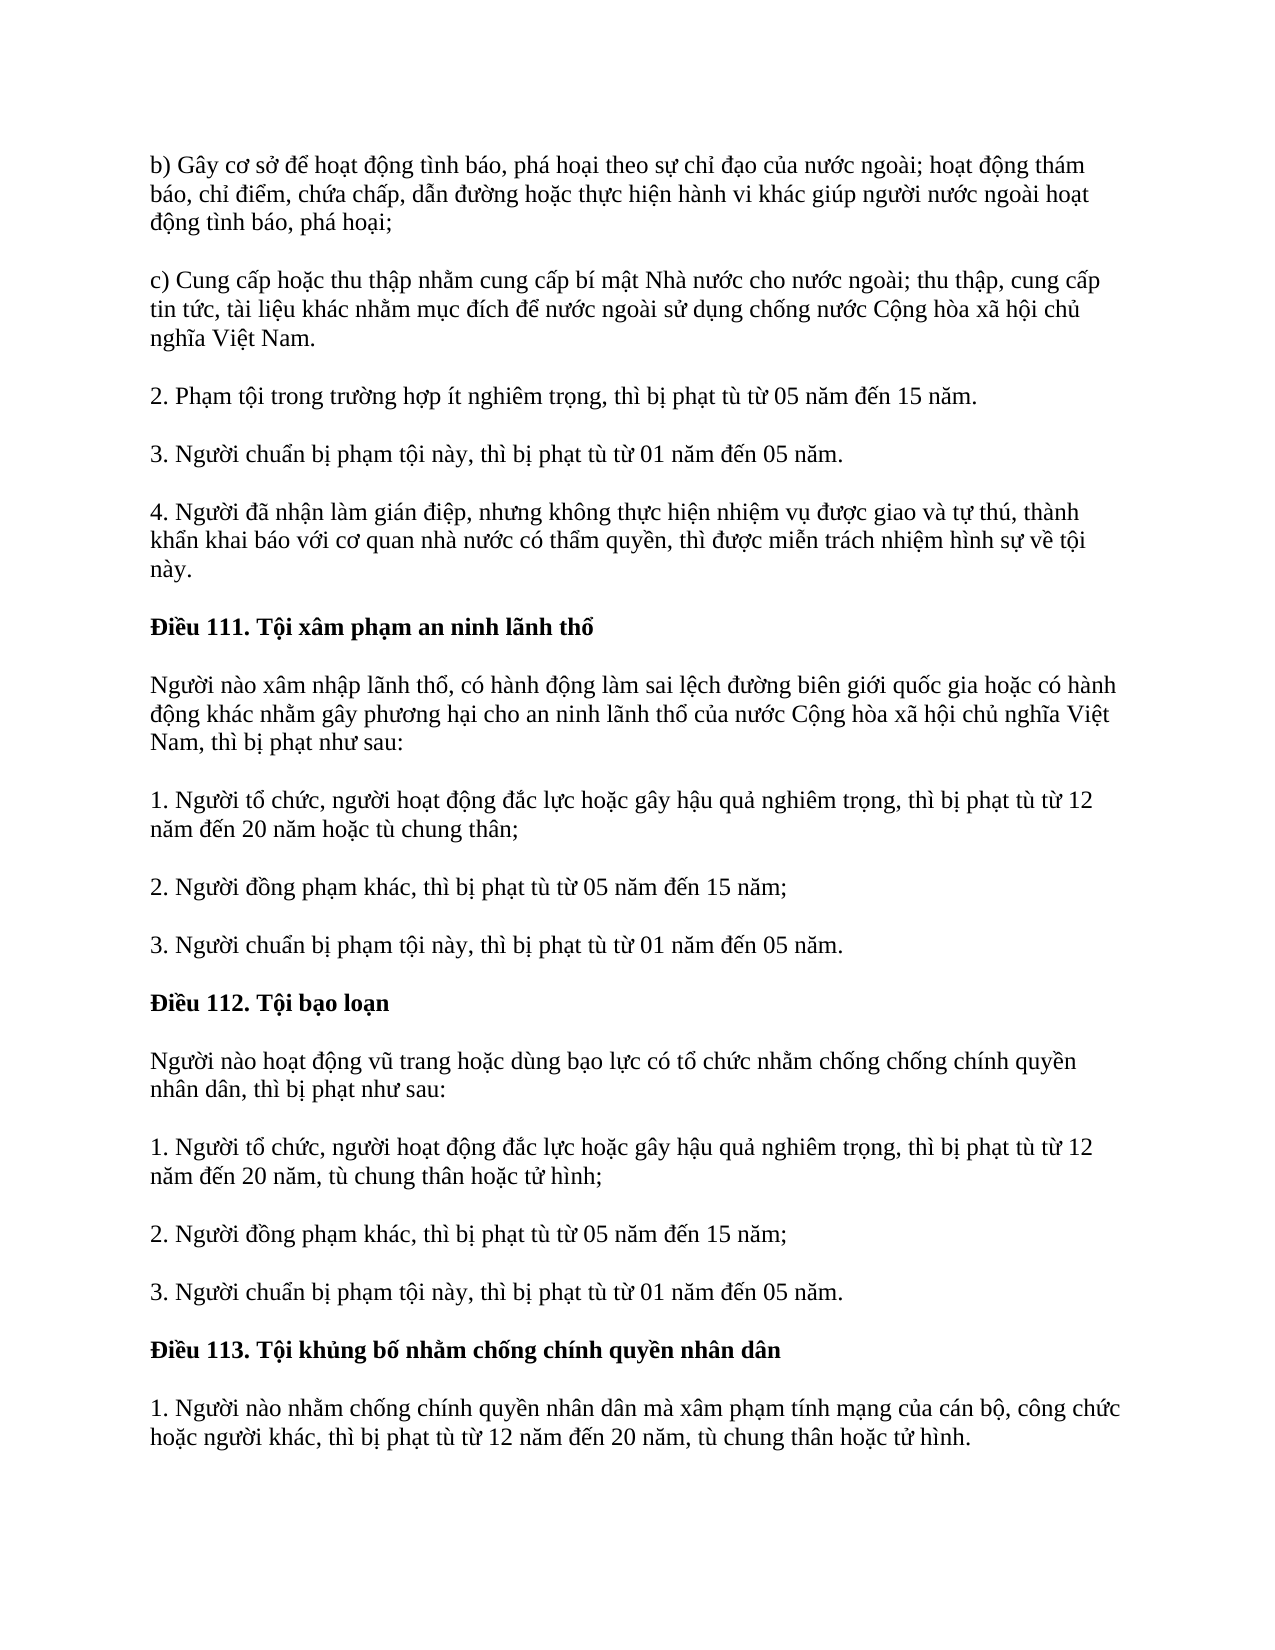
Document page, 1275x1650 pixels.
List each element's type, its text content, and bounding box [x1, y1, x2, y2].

text Điều 112. Tội bạo loạn [150, 988, 1125, 1017]
text b) Gây cơ sở để hoạt động tình báo, phá hoại theo sự chỉ đạo của nước ngoài; hoạt động thám báo, chỉ điểm, chứa chấp, dẫn đường hoặc thực hiện hành vi khác giúp người nước ngoài hoạt động tình báo, phá hoại; [150, 150, 1125, 236]
text 3. Người chuẩn bị phạm tội này, thì bị phạt tù từ 01 năm đến 05 năm. [150, 930, 1125, 959]
text 1. Người tổ chức, người hoạt động đắc lực hoặc gây hậu quả nghiêm trọng, thì bị phạt tù từ 12 năm đến 20 năm hoặc tù chung thân; [150, 785, 1125, 843]
text Người nào xâm nhập lãnh thổ, có hành động làm sai lệch đường biên giới quốc gia hoặc có hành động khác nhằm gây phương hại cho an ninh lãnh thổ của nước Cộng hòa xã hội chủ nghĩa Việt Nam, thì bị phạt như sau: [150, 670, 1125, 756]
text c) Cung cấp hoặc thu thập nhằm cung cấp bí mật Nhà nước cho nước ngoài; thu thập, cung cấp tin tức, tài liệu khác nhằm mục đích để nước ngoài sử dụng chống nước Cộng hòa xã hội chủ nghĩa Việt Nam. [150, 265, 1125, 352]
text 2. Người đồng phạm khác, thì bị phạt tù từ 05 năm đến 15 năm; [150, 1219, 1125, 1248]
text 2. Người đồng phạm khác, thì bị phạt tù từ 05 năm đến 15 năm; [150, 872, 1125, 901]
text Điều 113. Tội khủng bố nhằm chống chính quyền nhân dân [150, 1335, 1125, 1364]
text Điều 111. Tội xâm phạm an ninh lãnh thổ [150, 612, 1125, 641]
text 3. Người chuẩn bị phạm tội này, thì bị phạt tù từ 01 năm đến 05 năm. [150, 1277, 1125, 1306]
text 1. Người tổ chức, người hoạt động đắc lực hoặc gây hậu quả nghiêm trọng, thì bị phạt tù từ 12 năm đến 20 năm, tù chung thân hoặc tử hình; [150, 1132, 1125, 1190]
text Người nào hoạt động vũ trang hoặc dùng bạo lực có tổ chức nhằm chống chống chính quyền nhân dân, thì bị phạt như sau: [150, 1046, 1125, 1103]
text 3. Người chuẩn bị phạm tội này, thì bị phạt tù từ 01 năm đến 05 năm. [150, 439, 1125, 467]
text 1. Người nào nhằm chống chính quyền nhân dân mà xâm phạm tính mạng của cán bộ, công chức hoặc người khác, thì bị phạt tù từ 12 năm đến 20 năm, tù chung thân hoặc tử hình. [150, 1393, 1125, 1450]
text 2. Phạm tội trong trường hợp ít nghiêm trọng, thì bị phạt tù từ 05 năm đến 15 năm. [150, 381, 1125, 409]
text 4. Người đã nhận làm gián điệp, nhưng không thực hiện nhiệm vụ được giao và tự thú, thành khẩn khai báo với cơ quan nhà nước có thẩm quyền, thì được miễn trách nhiệm hình sự về tội này. [150, 497, 1125, 583]
